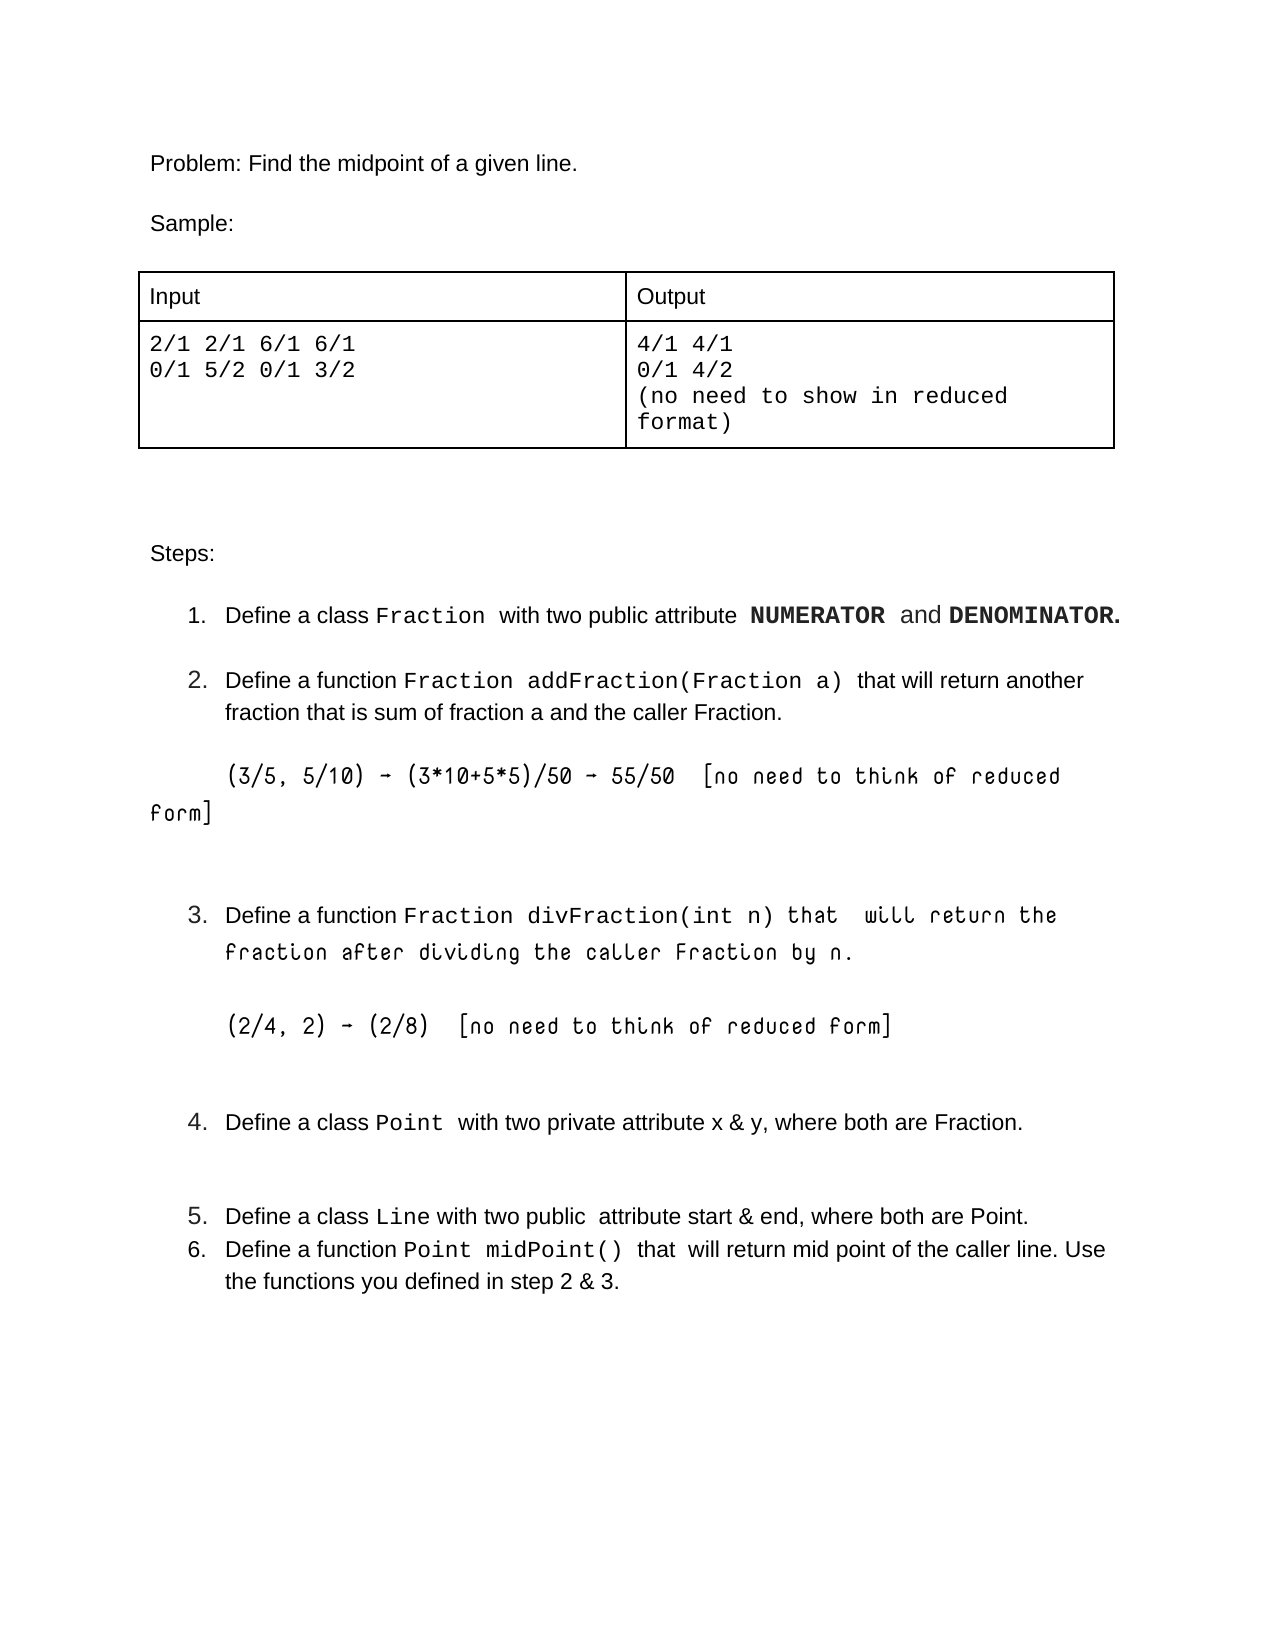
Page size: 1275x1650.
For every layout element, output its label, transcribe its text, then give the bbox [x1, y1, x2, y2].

list Define a function Fraction addFraction(Fraction a) that will return another fraction that is sum of fraction a and the caller Fraction. [187, 665, 1125, 756]
table_cell 2/1 2/1 6/1 6/1 0/1 5/2 0/1 3/2 [140, 322, 625, 447]
text (3/5, 5/10) → (3*10+5*5)/50 → 55/50 [no need to think of reduced form] [150, 759, 1125, 895]
list Define a function Fraction divFraction(int n) that will return the fraction after dividing the caller Fraction by n. (2/4, 2) → (2/8) [no need to think of reduced form] [187, 899, 1125, 1041]
list Define a class Point with two private attribute x & y, where both are Fraction. [187, 1107, 1125, 1197]
list Define a function Point midPoint() that will return mid point of the caller line. Use the functions you defined in step 2 & 3. [187, 1236, 1125, 1294]
table_cell 4/1 4/1 0/1 4/2 (no need to show in reduced format) [627, 322, 1113, 447]
list Define a class Line with two public attribute start & end, where both are Point. [187, 1201, 1125, 1231]
text Problem: Find the midpoint of a given line. Sample: [150, 150, 1125, 237]
text Steps: [150, 479, 1125, 566]
table_header Input [140, 273, 625, 320]
table_header Output [627, 273, 1113, 320]
list Define a class Fraction with two public attribute NUMERATOR and DENOMINATOR. [187, 600, 1125, 661]
